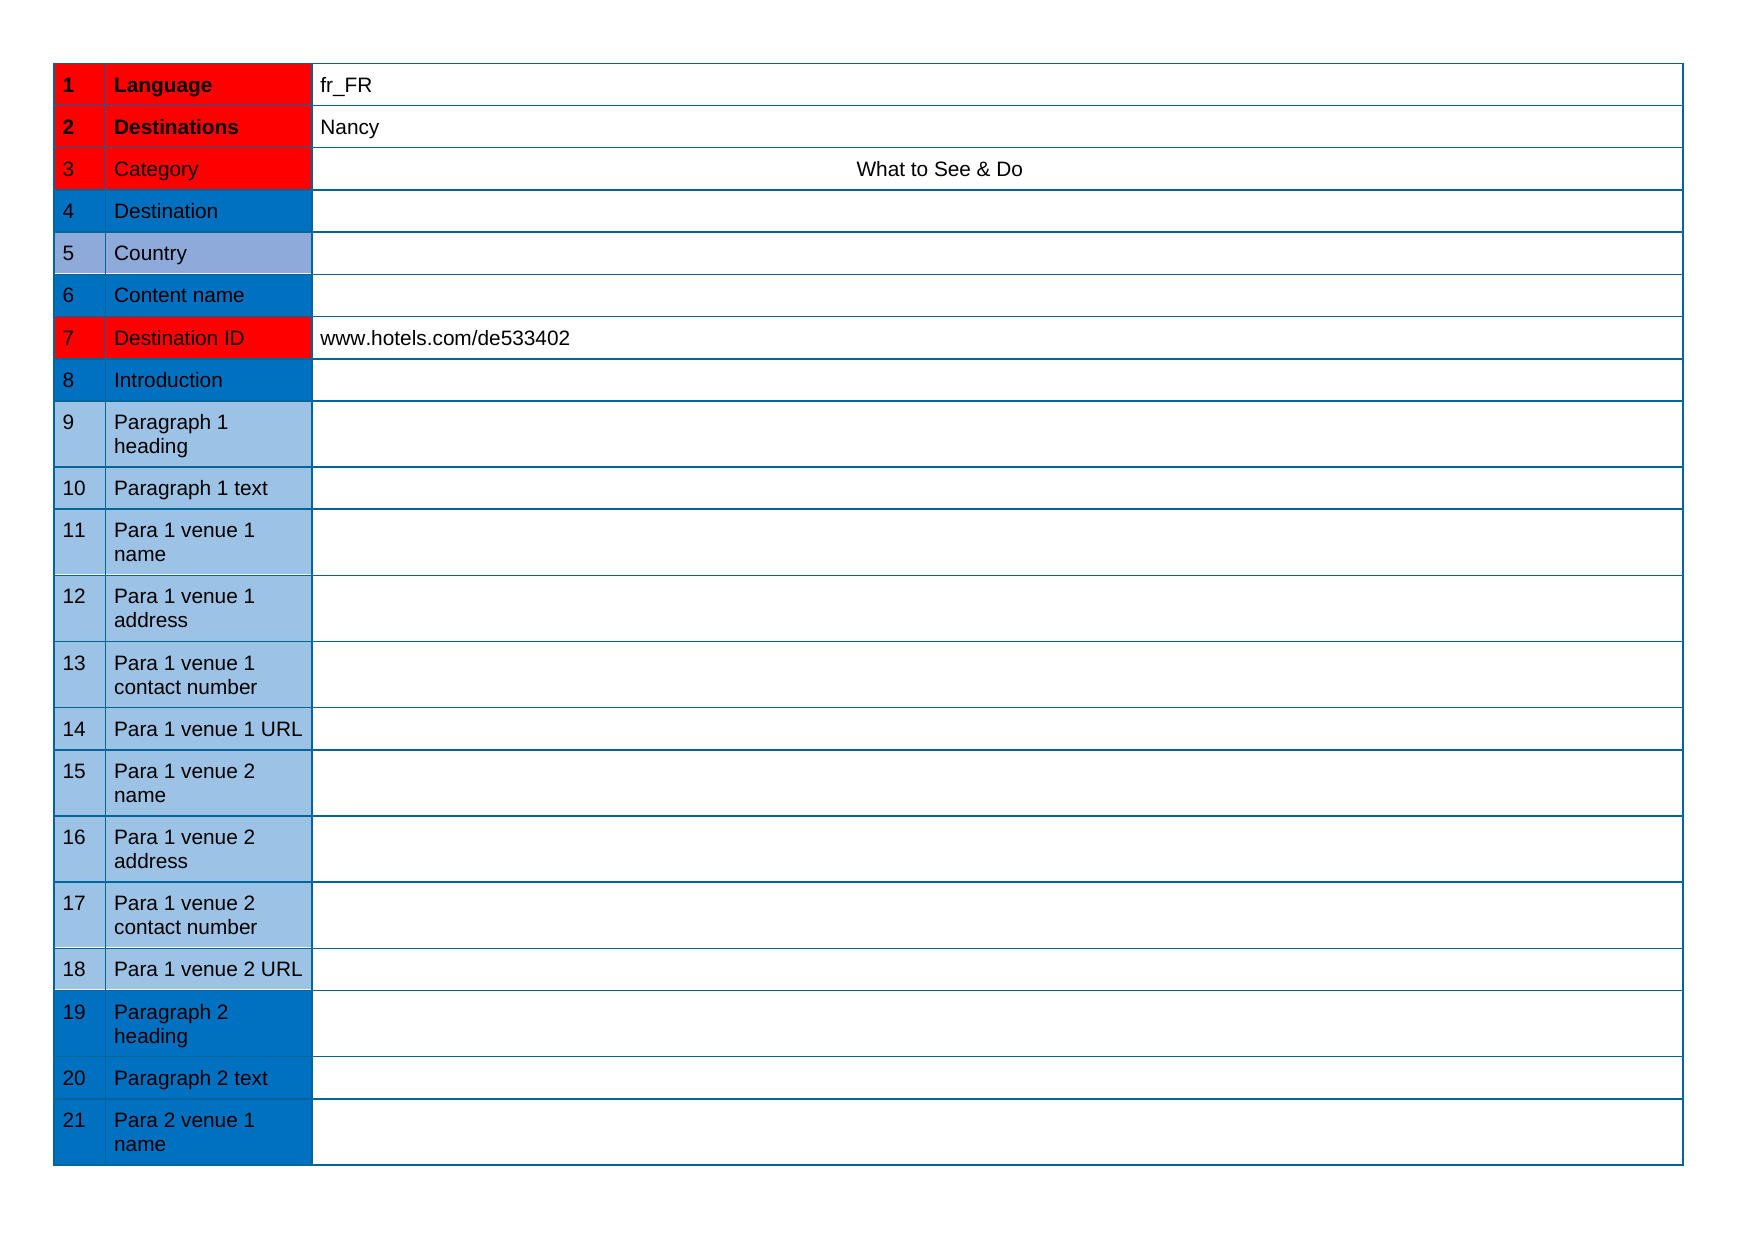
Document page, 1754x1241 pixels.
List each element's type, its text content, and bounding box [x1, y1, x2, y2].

table_cell [313, 1057, 1682, 1098]
table_cell 9 [55, 402, 105, 466]
table_cell [313, 708, 1682, 749]
table_cell [313, 360, 1682, 400]
table_cell 18 [55, 949, 105, 989]
table_cell [313, 1100, 1682, 1164]
table_cell 11 [55, 510, 105, 574]
table_cell 20 [55, 1057, 105, 1098]
table_cell [313, 642, 1682, 707]
table_cell [313, 751, 1682, 815]
table_cell [313, 817, 1682, 881]
table_cell [313, 191, 1682, 231]
table_cell Category [106, 148, 311, 189]
table_cell Para 1 venue 1 address [106, 576, 311, 641]
table_header Language [106, 64, 311, 105]
table_cell www.hotels.com/de533402 [313, 317, 1682, 358]
table_cell 19 [55, 991, 105, 1056]
table_cell 2 [55, 106, 105, 147]
table_cell 16 [55, 817, 105, 881]
table_cell 3 [55, 148, 105, 189]
table_cell Para 1 venue 2 name [106, 751, 311, 815]
table_cell 15 [55, 751, 105, 815]
table_cell 5 [55, 233, 105, 273]
table_cell Para 1 venue 1 URL [106, 708, 311, 749]
table_cell [313, 275, 1682, 316]
table_cell 14 [55, 708, 105, 749]
table_cell [313, 233, 1682, 273]
table_cell [313, 468, 1682, 508]
table_cell Para 1 venue 2 contact number [106, 883, 311, 947]
table_cell 6 [55, 275, 105, 316]
table_cell 17 [55, 883, 105, 947]
table_cell Para 1 venue 2 address [106, 817, 311, 881]
table_cell Para 1 venue 1 name [106, 510, 311, 574]
table_cell Country [106, 233, 311, 273]
table_cell 13 [55, 642, 105, 707]
table_cell Destinations [106, 106, 311, 147]
table_cell [313, 883, 1682, 947]
table_cell 10 [55, 468, 105, 508]
table_cell 7 [55, 317, 105, 358]
table_cell Paragraph 2 heading [106, 991, 311, 1056]
table_cell Para 2 venue 1 name [106, 1100, 311, 1164]
table_cell [313, 402, 1682, 466]
table_cell Destination [106, 191, 311, 231]
table_cell Content name [106, 275, 311, 316]
table_cell Para 1 venue 2 URL [106, 949, 311, 989]
table_header fr_FR [313, 64, 1682, 105]
table_cell 4 [55, 191, 105, 231]
table_cell What to See & Do [313, 148, 1682, 189]
table_cell [313, 510, 1682, 574]
table_cell 21 [55, 1100, 105, 1164]
table_cell Nancy [313, 106, 1682, 147]
table_cell [313, 949, 1682, 989]
table_cell 12 [55, 576, 105, 641]
table_cell Paragraph 1 heading [106, 402, 311, 466]
table_cell 8 [55, 360, 105, 400]
table_cell Destination ID [106, 317, 311, 358]
table_cell [313, 991, 1682, 1056]
table_cell Introduction [106, 360, 311, 400]
table_cell Paragraph 2 text [106, 1057, 311, 1098]
table_cell Para 1 venue 1 contact number [106, 642, 311, 707]
table_cell [313, 576, 1682, 641]
table_header 1 [55, 64, 105, 105]
table_cell Paragraph 1 text [106, 468, 311, 508]
